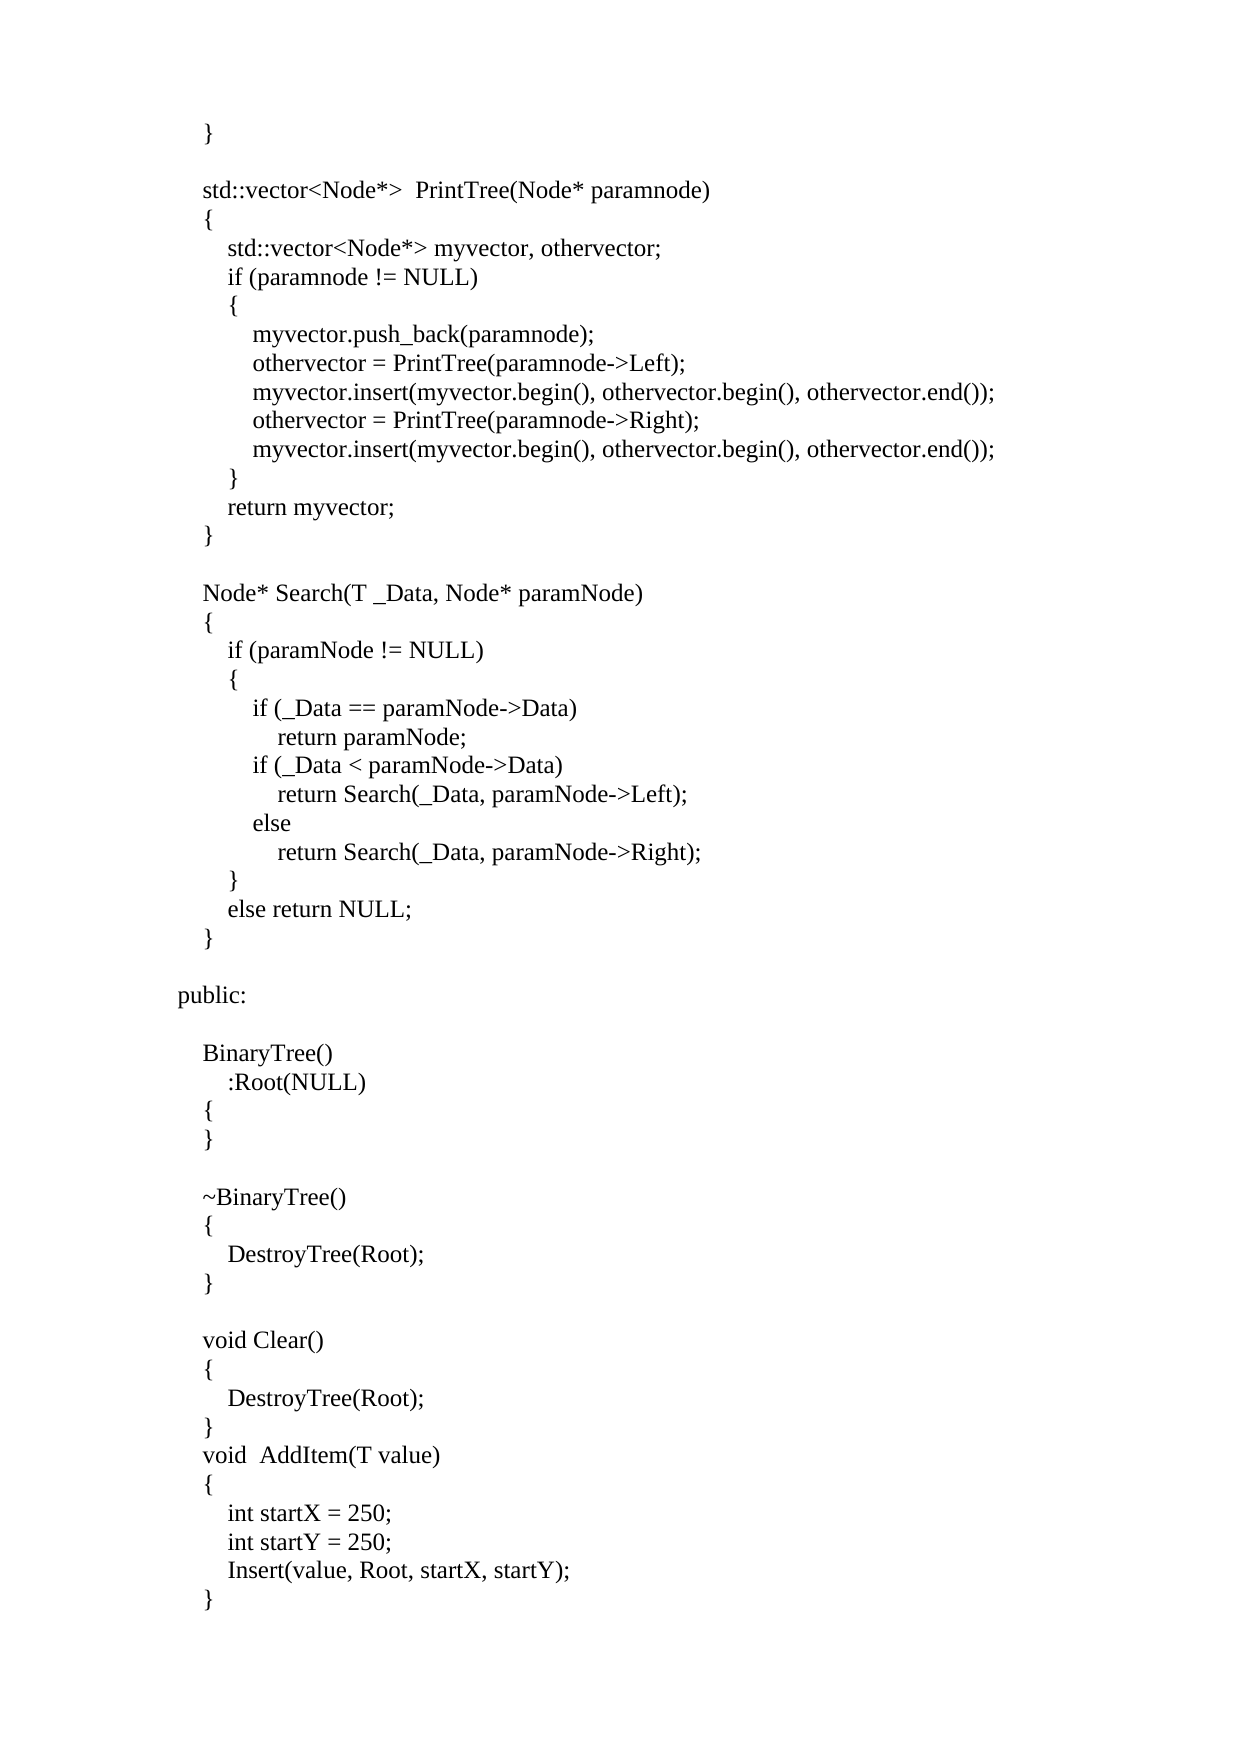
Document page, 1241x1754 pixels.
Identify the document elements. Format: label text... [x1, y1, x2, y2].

text { [177, 1354, 1152, 1383]
text } [177, 463, 1152, 492]
text :Root(NULL) [177, 1067, 1152, 1096]
text { [177, 1469, 1152, 1498]
text othervector = PrintTree(paramnode->Left); [177, 348, 1152, 377]
text { [177, 664, 1152, 693]
text if (paramnode != NULL) [177, 262, 1152, 291]
text public: [177, 981, 1152, 1009]
text DestroyTree(Root); [177, 1383, 1152, 1412]
text ~BinaryTree() [177, 1182, 1152, 1211]
text return myvector; [177, 492, 1152, 521]
text myvector.push_back(paramnode); [177, 319, 1152, 348]
text { [177, 291, 1152, 319]
text othervector = PrintTree(paramnode->Right); [177, 406, 1152, 434]
text } [177, 1584, 1152, 1613]
text } [177, 1412, 1152, 1441]
text } [177, 521, 1152, 549]
text if (_Data == paramNode->Data) [177, 693, 1152, 722]
text { [177, 204, 1152, 233]
text else [177, 808, 1152, 837]
text std::vector<Node*> PrintTree(Node* paramnode) [177, 176, 1152, 204]
text Insert(value, Root, startX, startY); [177, 1556, 1152, 1584]
text std::vector<Node*> myvector, othervector; [177, 233, 1152, 262]
text else return NULL; [177, 894, 1152, 923]
text { [177, 1096, 1152, 1124]
text return Search(_Data, paramNode->Right); [177, 837, 1152, 866]
text return paramNode; [177, 722, 1152, 751]
text return Search(_Data, paramNode->Left); [177, 779, 1152, 808]
text void Clear() [177, 1326, 1152, 1354]
text { [177, 1211, 1152, 1239]
text BinaryTree() [177, 1038, 1152, 1067]
text int startX = 250; [177, 1498, 1152, 1527]
text if (_Data < paramNode->Data) [177, 751, 1152, 779]
text } [177, 118, 1152, 147]
text { [177, 607, 1152, 636]
text myvector.insert(myvector.begin(), othervector.begin(), othervector.end()); [177, 434, 1152, 463]
text int startY = 250; [177, 1527, 1152, 1556]
text } [177, 1124, 1152, 1153]
text DestroyTree(Root); [177, 1239, 1152, 1268]
text myvector.insert(myvector.begin(), othervector.begin(), othervector.end()); [177, 377, 1152, 406]
text void AddItem(T value) [177, 1441, 1152, 1469]
text if (paramNode != NULL) [177, 636, 1152, 664]
text Node* Search(T _Data, Node* paramNode) [177, 578, 1152, 607]
text } [177, 866, 1152, 894]
text } [177, 1268, 1152, 1297]
text } [177, 923, 1152, 952]
